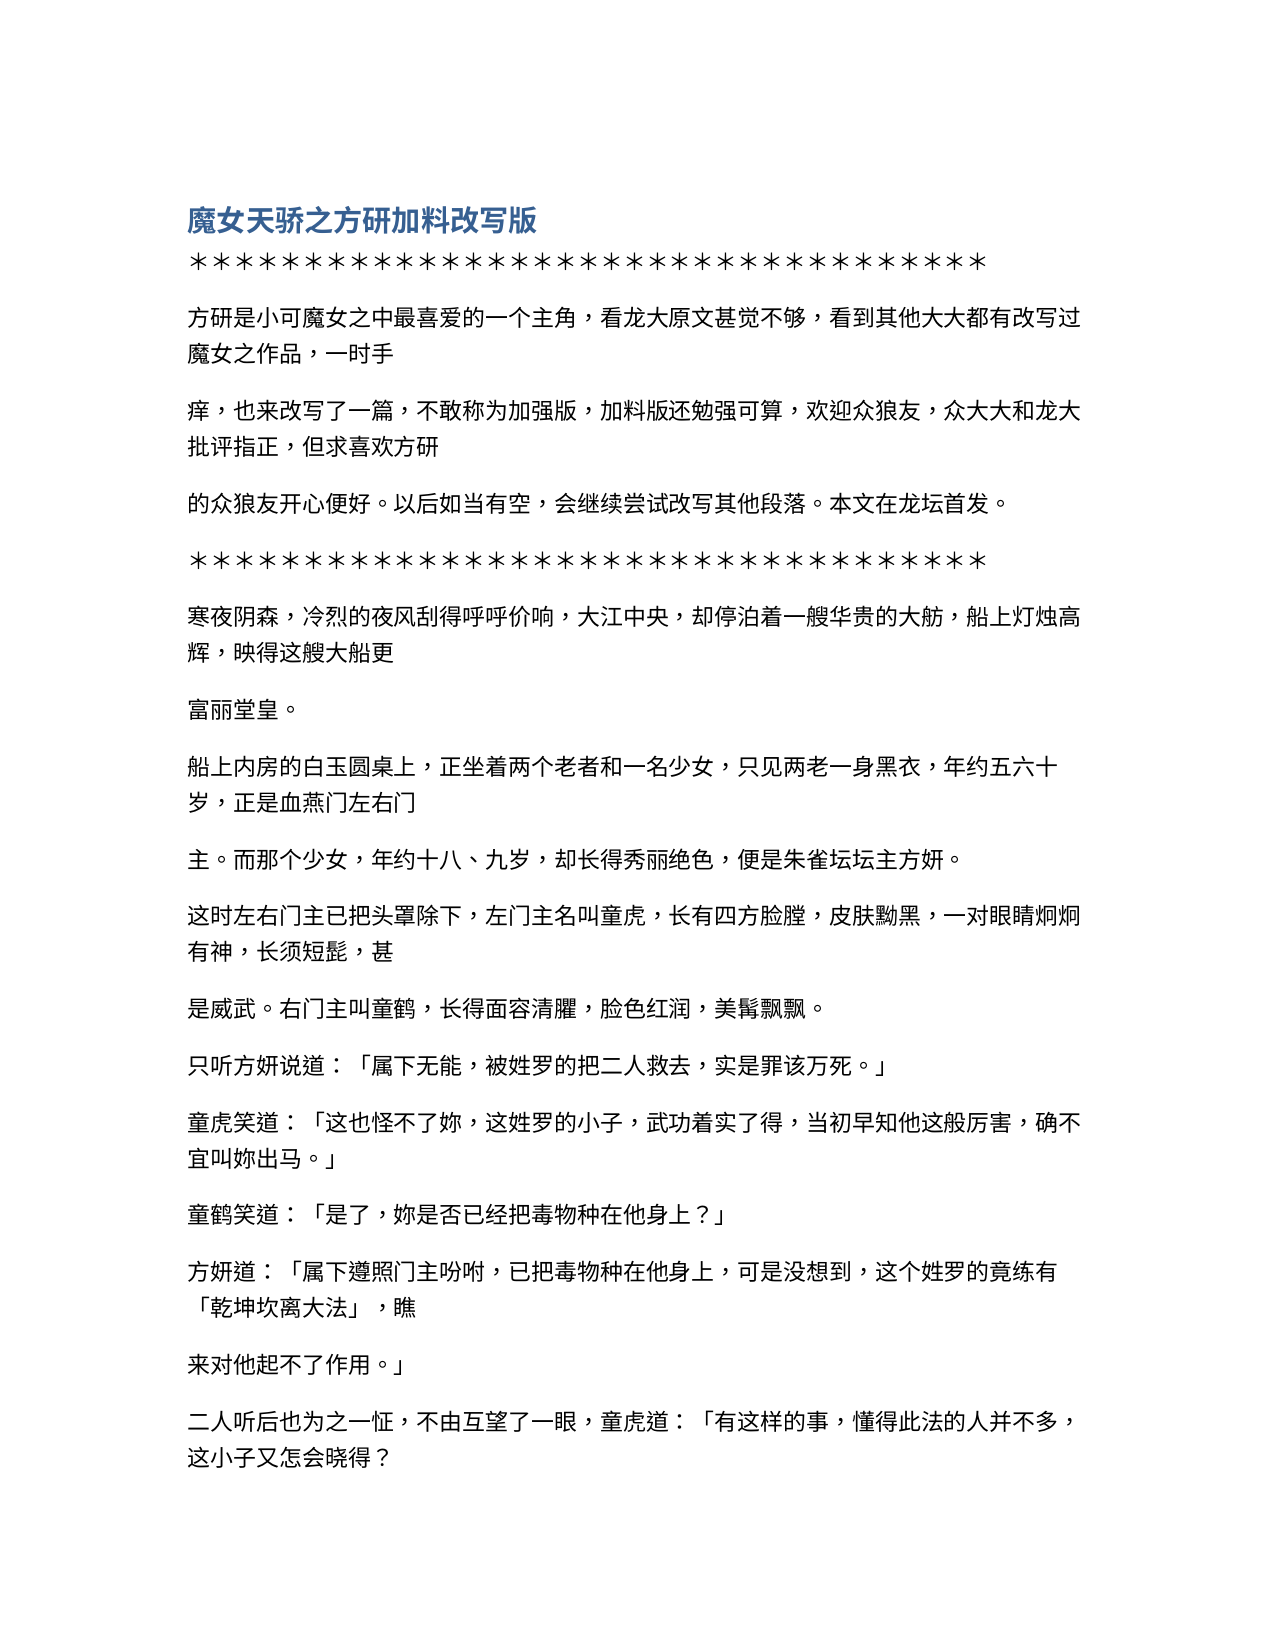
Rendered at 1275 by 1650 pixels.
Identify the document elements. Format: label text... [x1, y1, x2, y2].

text 痒，也来改写了一篇，不敢称为加强版，加料版还勉强可算，欢迎众狼友，众大大和龙大批评指正，但求喜欢方研 [187, 395, 1087, 462]
text 只听方妍说道：「属下无能，被姓罗的把二人救去，实是罪该万死。」 [187, 1050, 1087, 1081]
text 方研是小可魔女之中最喜爱的一个主角，看龙大原文甚觉不够，看到其他大大都有改写过魔女之作品，一时手 [187, 302, 1087, 369]
text 主。而那个少女，年约十八、九岁，却长得秀丽绝色，便是朱雀坛坛主方妍。 [187, 843, 1087, 875]
text 童虎笑道：「这也怪不了妳，这姓罗的小子，武功着实了得，当初早知他这般厉害，确不宜叫妳出马。」 [187, 1107, 1087, 1174]
text 童鹤笑道：「是了，妳是否已经把毒物种在他身上？」 [187, 1199, 1087, 1231]
text 这时左右门主已把头罩除下，左门主名叫童虎，长有四方脸膛，皮肤黝黑，一对眼睛炯炯有神，长须短髭，甚 [187, 900, 1087, 967]
text 方妍道：「属下遵照门主吩咐，已把毒物种在他身上，可是没想到，这个姓罗的竟练有「乾坤坎离大法」，瞧 [187, 1256, 1087, 1323]
text 是威武。右门主叫童鹤，长得面容清臞，脸色红润，美髯飘飘。 [187, 993, 1087, 1024]
text ＊＊＊＊＊＊＊＊＊＊＊＊＊＊＊＊＊＊＊＊＊＊＊＊＊＊＊＊＊＊＊＊＊＊＊ [187, 544, 1087, 576]
text 船上内房的白玉圆桌上，正坐着两个老者和一名少女，只见两老一身黑衣，年约五六十岁，正是血燕门左右门 [187, 751, 1087, 818]
text 的众狼友开心便好。以后如当有空，会继续尝试改写其他段落。本文在龙坛首发。 [187, 488, 1087, 519]
text 二人听后也为之一怔，不由互望了一眼，童虎道：「有这样的事，懂得此法的人并不多，这小子又怎会晓得？ [187, 1406, 1087, 1473]
subtitle 魔女天骄之方研加料改写版 [187, 200, 1087, 240]
text 富丽堂皇。 [187, 694, 1087, 725]
text 来对他起不了作用。」 [187, 1349, 1087, 1380]
text 寒夜阴森，冷烈的夜风刮得呼呼价响，大江中央，却停泊着一艘华贵的大舫，船上灯烛高辉，映得这艘大船更 [187, 601, 1087, 668]
text ＊＊＊＊＊＊＊＊＊＊＊＊＊＊＊＊＊＊＊＊＊＊＊＊＊＊＊＊＊＊＊＊＊＊＊ [187, 246, 1087, 277]
